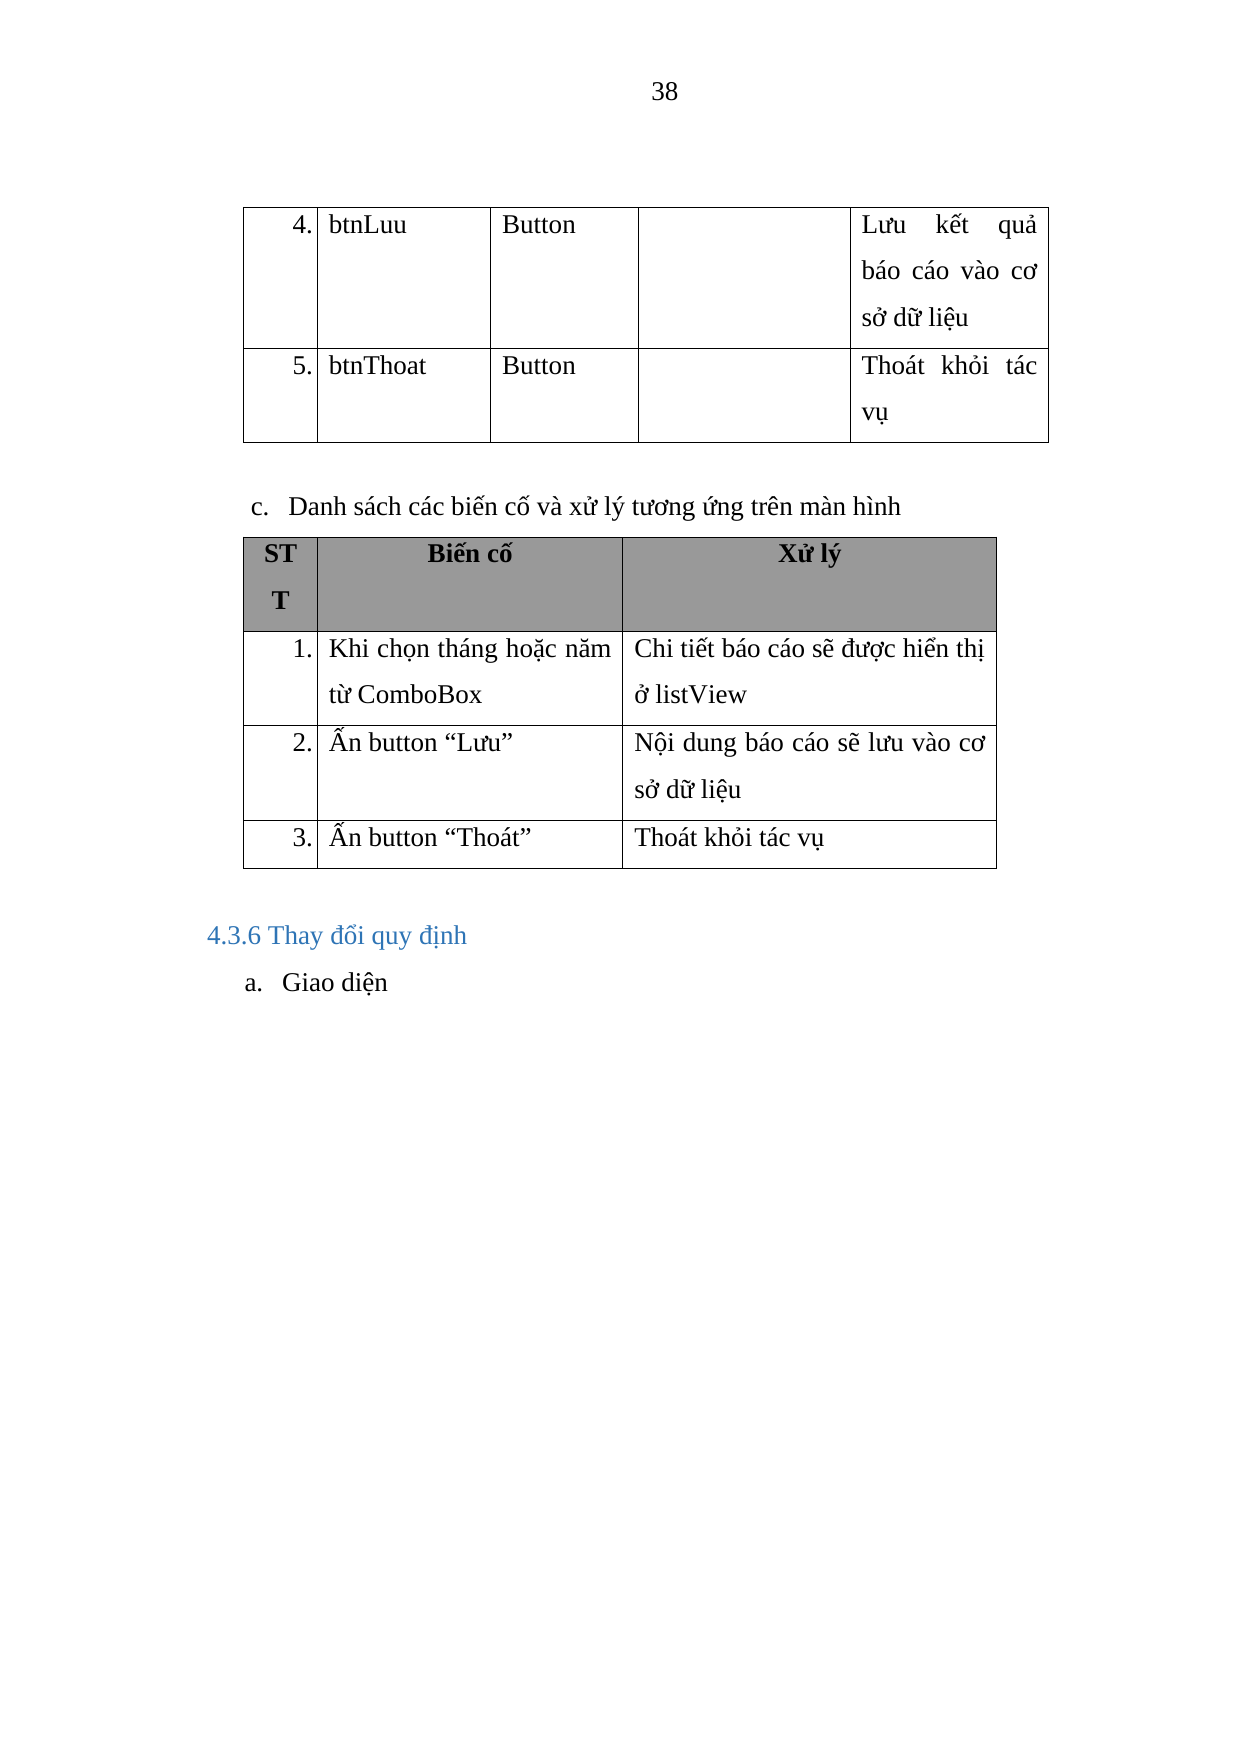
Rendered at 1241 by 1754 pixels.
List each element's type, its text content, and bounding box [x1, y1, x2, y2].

table_header STT [244, 538, 317, 631]
table_cell [244, 632, 317, 725]
table_cell Ấn button “Lưu” [318, 726, 622, 820]
subtitle 4.3.6 Thay đổi quy định [207, 919, 1122, 950]
table_cell Lưu kết quả báo cáo vào cơ sở dữ liệu [851, 208, 1048, 348]
table_cell [639, 208, 850, 348]
table_cell Button [491, 208, 638, 348]
list Danh sách các biến cố và xử lý tương ứng trên màn hình [251, 490, 1122, 521]
table_cell Thoát khỏi tác vụ [851, 349, 1048, 442]
table_cell [244, 349, 317, 442]
table_cell Chi tiết báo cáo sẽ được hiển thị ở listView [623, 632, 996, 725]
table_cell Ấn button “Thoát” [318, 821, 622, 867]
table_cell Khi chọn tháng hoặc năm từ ComboBox [318, 632, 622, 725]
table_cell Nội dung báo cáo sẽ lưu vào cơ sở dữ liệu [623, 726, 996, 820]
table_cell btnThoat [318, 349, 490, 442]
table_cell [639, 349, 850, 442]
table_header Xử lý [623, 538, 996, 631]
table_header Biến cố [318, 538, 622, 631]
table_cell btnLuu [318, 208, 490, 348]
table_cell [244, 208, 317, 348]
list Giao diện [244, 966, 1122, 997]
table_cell [244, 726, 317, 820]
table_cell Thoát khỏi tác vụ [623, 821, 996, 867]
table_cell Button [491, 349, 638, 442]
table_cell [244, 821, 317, 867]
